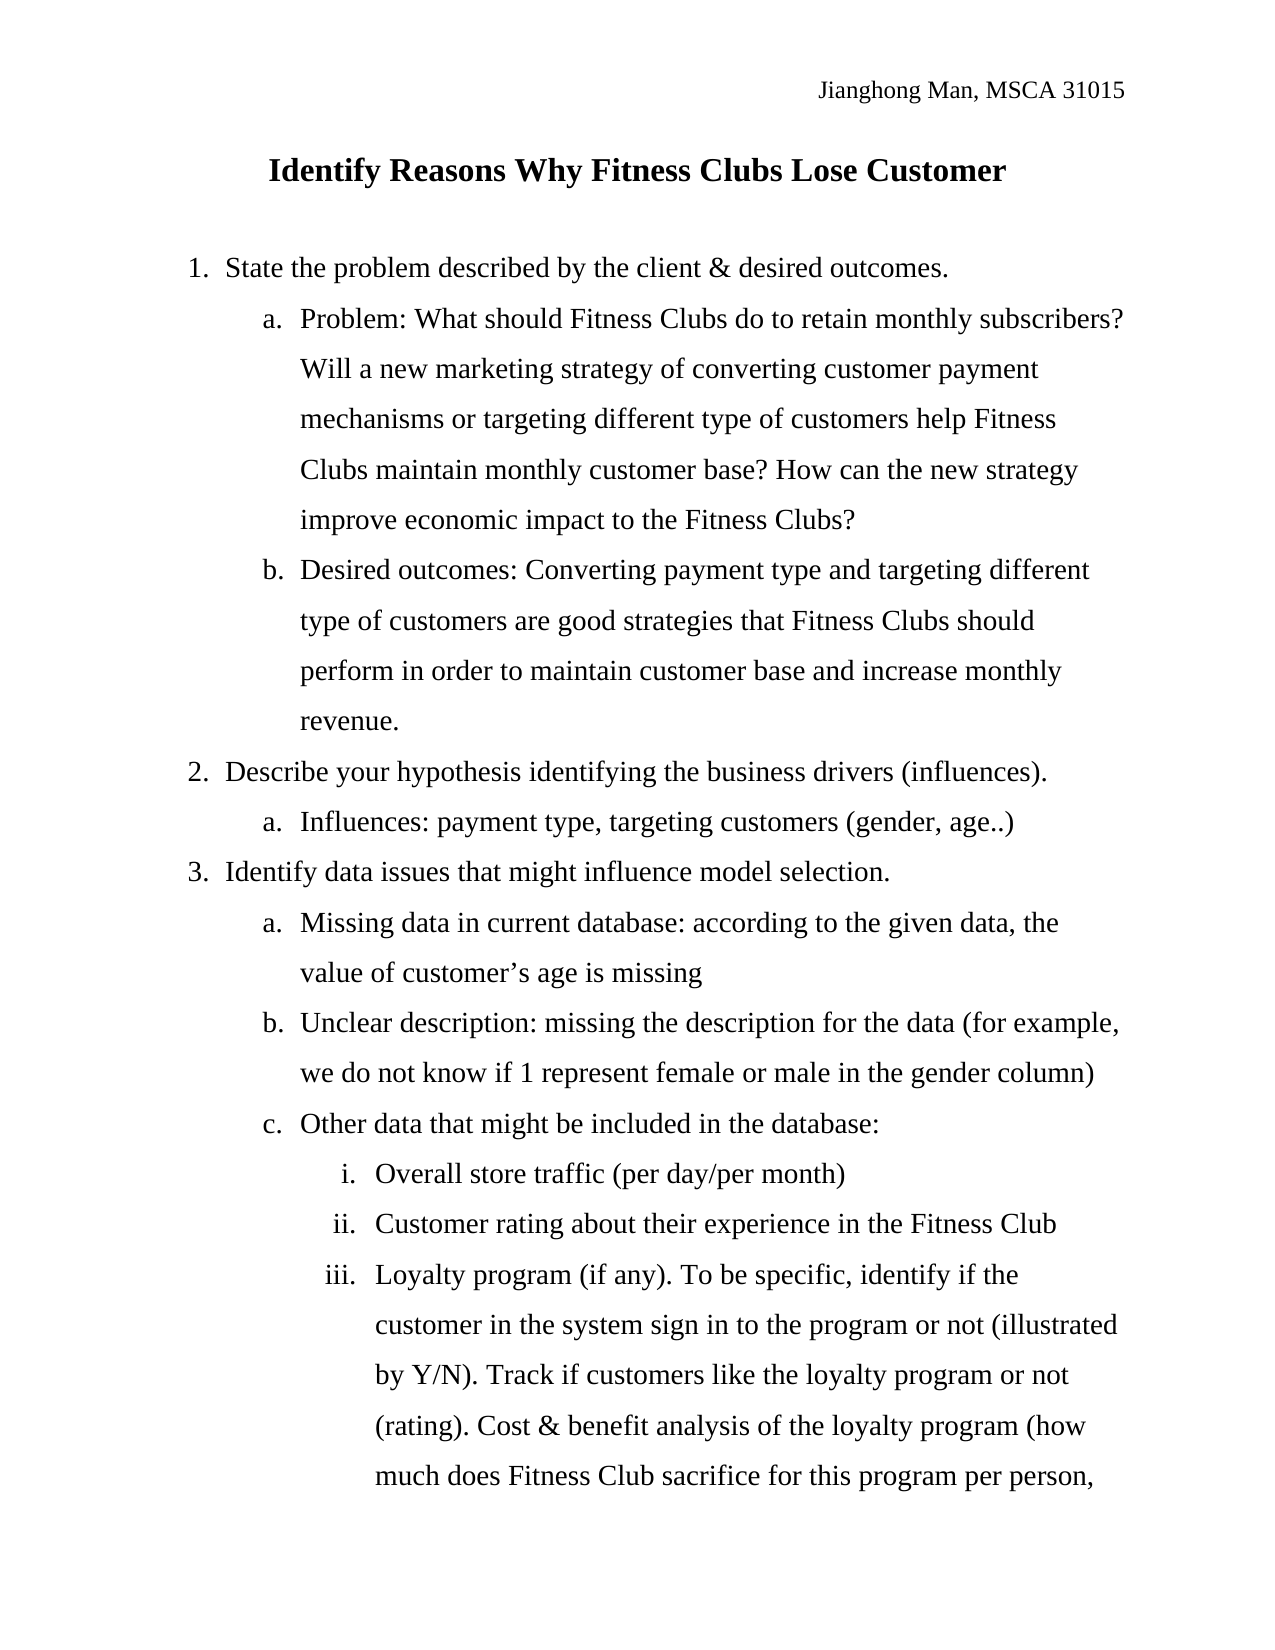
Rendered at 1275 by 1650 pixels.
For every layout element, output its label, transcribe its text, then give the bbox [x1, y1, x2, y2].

list Missing data in current database: according to the given data, the value of customer’s age is missing [262, 905, 1125, 988]
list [356, 1257, 1125, 1492]
list Desired outcomes: Converting payment type and targeting different type of customers are good strategies that Fitness Clubs should perform in order to maintain customer base and increase monthly revenue. [262, 552, 1125, 737]
list Other data that might be included in the database: [262, 1106, 1125, 1139]
list Unclear description: missing the description for the data (for example, we do not know if 1 represent female or male in the gender column) [262, 1005, 1125, 1089]
list Describe your hypothesis identifying the business drivers (influences). [187, 754, 1125, 787]
list Overall store traffic (per day/per month) [356, 1156, 1125, 1190]
list Influences: payment type, targeting customers (gender, age..) [262, 804, 1125, 838]
list State the problem described by the client & desired outcomes. [187, 251, 1125, 284]
text Identify Reasons Why Fitness Clubs Lose Customer [150, 150, 1125, 188]
list Identify data issues that might influence model selection. [187, 854, 1125, 888]
list Customer rating about their experience in the Fitness Club [356, 1207, 1125, 1240]
list Problem: What should Fitness Clubs do to retain monthly subscribers? Will a new marketing strategy of converting customer payment mechanisms or targeting different type of customers help Fitness Clubs maintain monthly customer base? How can the new strategy improve economic impact to the Fitness Clubs? [262, 301, 1125, 536]
